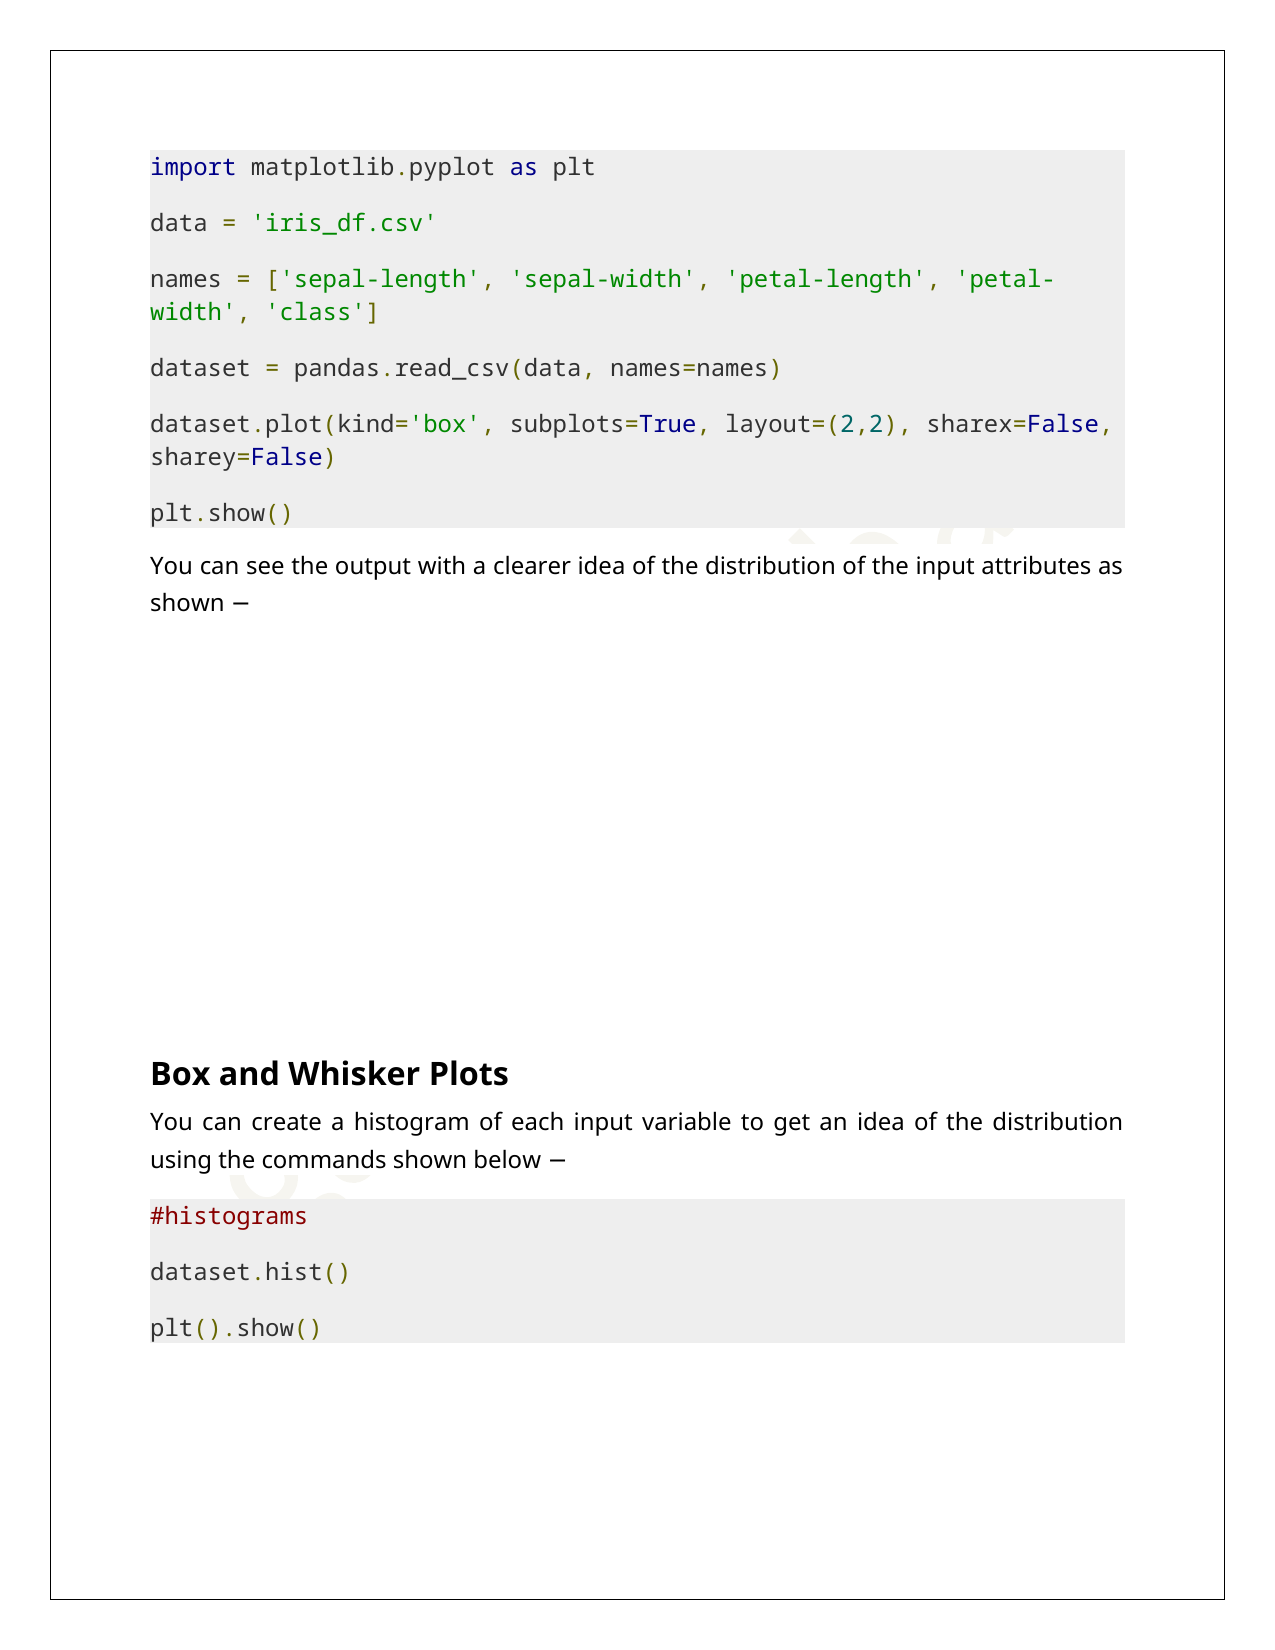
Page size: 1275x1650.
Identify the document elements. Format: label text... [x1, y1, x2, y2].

text dataset = pandas.read_csv(data, names=names) [150, 351, 1125, 383]
text You can create a histogram of each input variable to get an idea of the distribution using the commands shown below − [150, 1100, 1125, 1175]
text data = 'iris_df.csv' [150, 206, 1125, 239]
text names = ['sepal-length', 'sepal-width', 'petal-length', 'petal-width', 'class'] [150, 262, 1125, 327]
text plt.show() [150, 495, 1125, 528]
text plt().show() [150, 1311, 1125, 1343]
text dataset.plot(kind='box', subplots=True, layout=(2,2), sharex=False, sharey=False) [150, 407, 1125, 472]
text You can see the output with a clearer idea of the distribution of the input attributes as shown − [150, 544, 1125, 619]
text dataset.hist() [150, 1255, 1125, 1287]
text Box and Whisker Plots [150, 1051, 1120, 1095]
text #histograms [150, 1199, 1125, 1231]
text import matplotlib.pyplot as plt [150, 150, 1125, 183]
